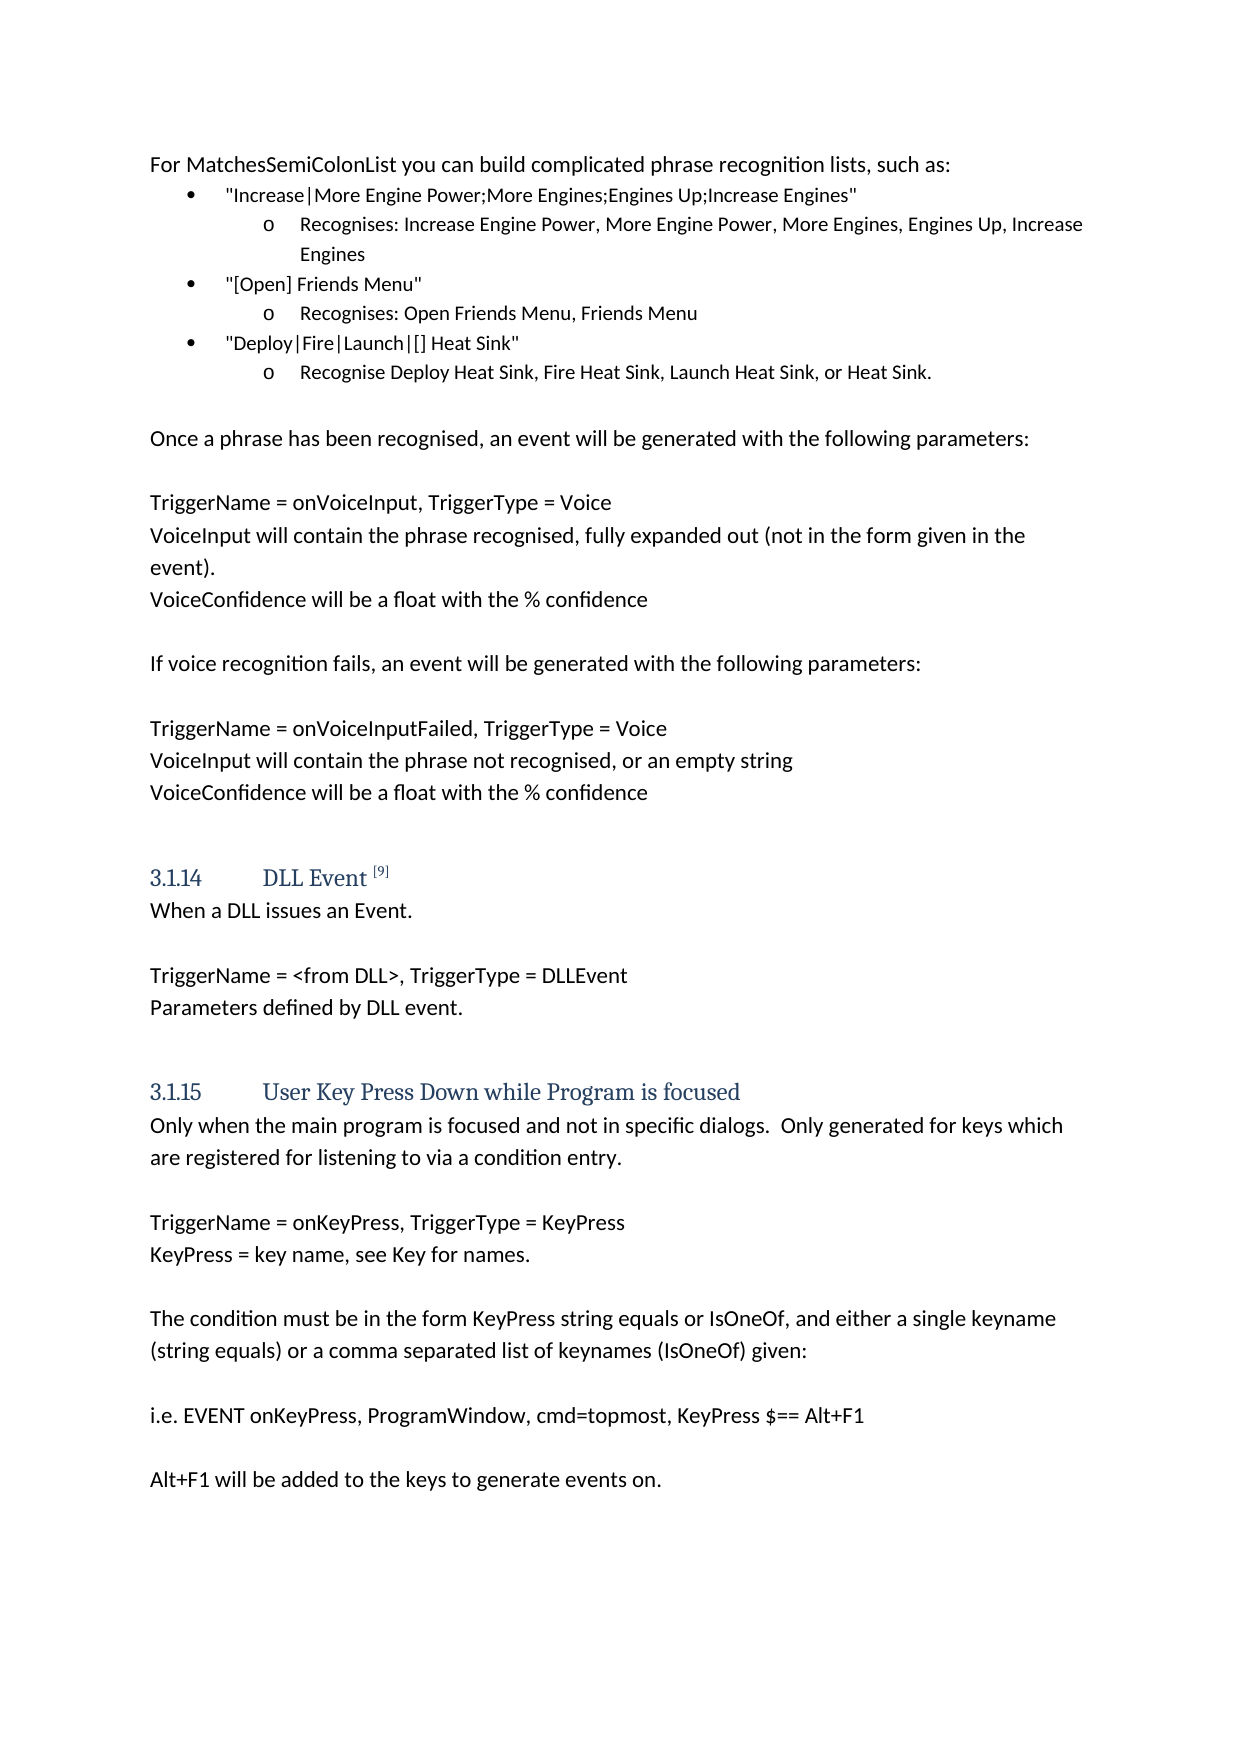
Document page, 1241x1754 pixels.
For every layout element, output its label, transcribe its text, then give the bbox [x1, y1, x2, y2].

subtitle User Key Press Down while Program is focused [150, 1078, 1090, 1107]
list Recognise Deploy Heat Sink, Fire Heat Sink, Launch Heat Sink, or Heat Sink. [262, 359, 1090, 386]
list "Deploy|Fire|Launch|[] Heat Sink" [187, 330, 1090, 356]
text TriggerName = onVoiceInputFailed, TriggerType = Voice [150, 714, 1090, 742]
list "Increase|More Engine Power;More Engines;Engines Up;Increase Engines" [187, 182, 1090, 208]
text Once a phrase has been recognised, an event will be generated with the following parameters: [150, 424, 1090, 452]
list Recognises: Open Friends Menu, Friends Menu [262, 300, 1090, 326]
list Recognises: Increase Engine Power, More Engine Power, More Engines, Engines Up, Increase Engines [262, 211, 1090, 267]
text TriggerName = onKeyPress, TriggerType = KeyPress [150, 1208, 1090, 1236]
text KeyPress = key name, see Key for names. [150, 1240, 1090, 1268]
text TriggerName = onVoiceInput, TriggerType = Voice [150, 488, 1090, 517]
text TriggerName = <from DLL>, TriggerType = DLLEvent [150, 961, 1090, 989]
text When a DLL issues an Event. [150, 896, 1090, 924]
subtitle DLL Event [9] [150, 863, 1090, 892]
text VoiceInput will contain the phrase recognised, fully expanded out (not in the form given in the event). [150, 521, 1090, 581]
text Only when the main program is focused and not in specific dialogs. Only generated for keys which are registered for listening to via a condition entry. [150, 1111, 1090, 1171]
text VoiceConfidence will be a float with the % confidence [150, 778, 1090, 806]
text i.e. EVENT onKeyPress, ProgramWindow, cmd=topmost, KeyPress $== Alt+F1 [150, 1401, 1090, 1429]
text For MatchesSemiColonList you can build complicated phrase recognition lists, such as: [150, 150, 1090, 178]
text Alt+F1 will be added to the keys to generate events on. [150, 1465, 1090, 1493]
text If voice recognition fails, an event will be generated with the following parameters: [150, 649, 1090, 677]
text VoiceInput will contain the phrase not recognised, or an empty string [150, 746, 1090, 774]
list "[Open] Friends Menu" [187, 271, 1090, 296]
text VoiceConfidence will be a float with the % confidence [150, 585, 1090, 613]
text Parameters defined by DLL event. [150, 993, 1090, 1021]
